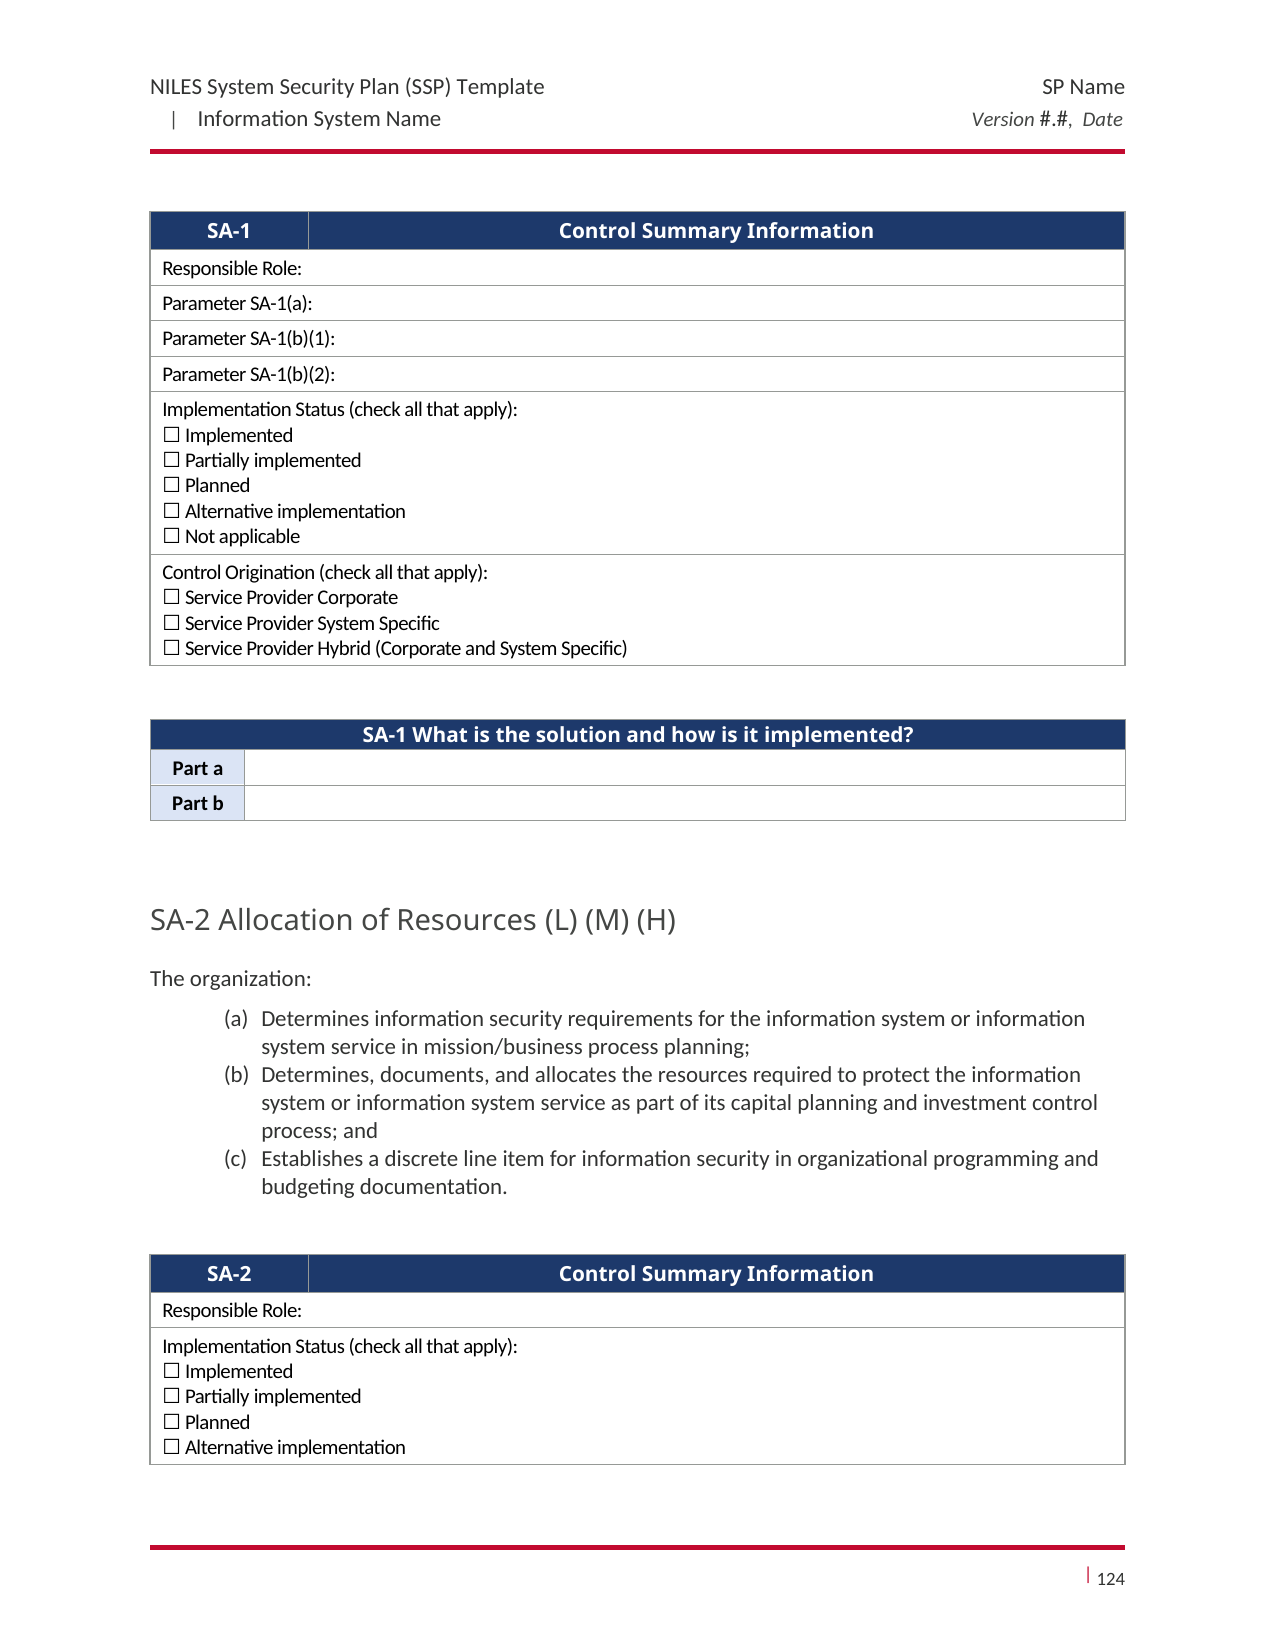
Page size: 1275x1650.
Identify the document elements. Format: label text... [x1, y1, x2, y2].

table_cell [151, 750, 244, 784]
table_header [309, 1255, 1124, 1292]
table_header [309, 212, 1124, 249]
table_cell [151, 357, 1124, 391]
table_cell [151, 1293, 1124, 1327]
list Determines information security requirements for the information system or information system service in mission/business process planning; [223, 1004, 1125, 1060]
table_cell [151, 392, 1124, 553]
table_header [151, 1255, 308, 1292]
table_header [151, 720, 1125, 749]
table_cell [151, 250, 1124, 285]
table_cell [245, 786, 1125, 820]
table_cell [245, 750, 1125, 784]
text The organization: [150, 964, 1125, 992]
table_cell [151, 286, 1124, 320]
list Establishes a discrete line item for information security in organizational programming and budgeting documentation. [223, 1144, 1125, 1200]
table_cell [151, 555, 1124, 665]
subtitle SA-2 Allocation of Resources (L) (M) (H) [150, 899, 1125, 939]
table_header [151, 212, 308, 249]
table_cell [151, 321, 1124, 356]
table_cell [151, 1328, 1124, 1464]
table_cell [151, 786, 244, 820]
list Determines, documents, and allocates the resources required to protect the information system or information system service as part of its capital planning and investment control process; and [223, 1060, 1125, 1144]
